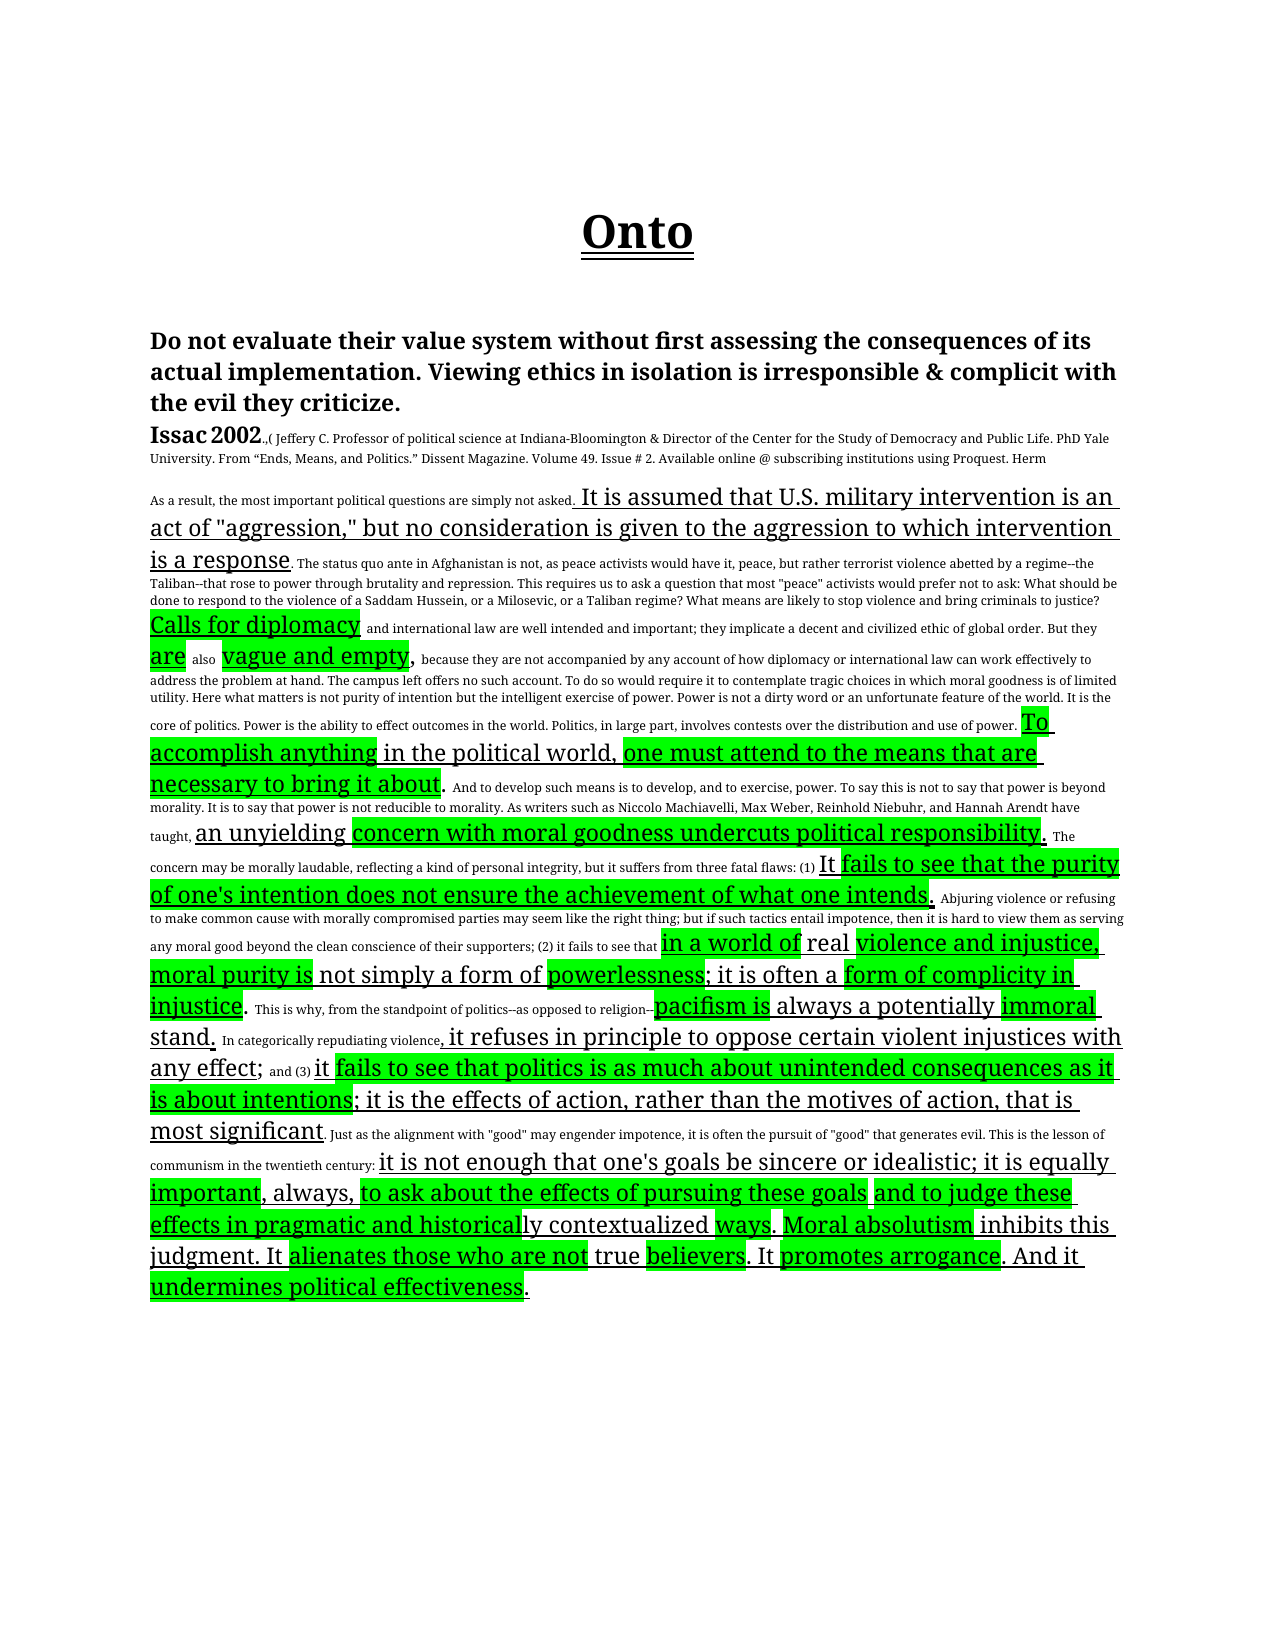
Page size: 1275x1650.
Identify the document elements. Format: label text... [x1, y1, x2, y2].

text As a result, the most important political questions are simply not asked. It is assumed that U.S. military intervention is an act of "aggression," but no consideration is given to the aggression to which intervention is a response. The status quo ante in Afghanistan is not, as peace activists would have it, peace, but rather terrorist violence abetted by a regime--the Taliban--that rose to power through brutality and repression. This requires us to ask a question that most "peace" activists would prefer not to ask: What should be done to respond to the violence of a Saddam Hussein, or a Milosevic, or a Taliban regime? What means are likely to stop violence and bring criminals to justice? Calls for diplomacy and international law are well intended and important; they implicate a decent and civilized ethic of global order. But they are also vague and empty, because they are not accompanied by any account of how diplomacy or international law can work effectively to address the problem at hand. The campus left offers no such account. To do so would require it to contemplate tragic choices in which moral goodness is of limited utility. Here what matters is not purity of intention but the intelligent exercise of power. Power is not a dirty word or an unfortunate feature of the world. It is the core of politics. Power is the ability to effect outcomes in the world. Politics, in large part, involves contests over the distribution and use of power. To accomplish anything in the political world, one must attend to the means that are necessary to bring it about. And to develop such means is to develop, and to exercise, power. To say this is not to say that power is beyond morality. It is to say that power is not reducible to morality. As writers such as Niccolo Machiavelli, Max Weber, Reinhold Niebuhr, and Hannah Arendt have taught, an unyielding concern with moral goodness undercuts political responsibility. The concern may be morally laudable, reflecting a kind of personal integrity, but it suffers from three fatal flaws: (1) It fails to see that the purity of one's intention does not ensure the achievement of what one intends. Abjuring violence or refusing to make common cause with morally compromised parties may seem like the right thing; but if such tactics entail impotence, then it is hard to view them as serving any moral good beyond the clean conscience of their supporters; (2) it fails to see that in a world of real violence and injustice, moral purity is not simply a form of powerlessness; it is often a form of complicity in injustice. This is why, from the standpoint of politics--as opposed to religion--pacifism is always a potentially immoral stand. In categorically repudiating violence, it refuses in principle to oppose certain violent injustices with any effect; and (3) it fails to see that politics is as much about unintended consequences as it is about intentions; it is the effects of action, rather than the motives of action, that is most significant. Just as the alignment with "good" may engender impotence, it is often the pursuit of "good" that generates evil. This is the lesson of communism in the twentieth century: it is not enough that one's goals be sincere or idealistic; it is equally important, always, to ask about the effects of pursuing these goals and to judge these effects in pragmatic and historically contextualized ways. Moral absolutism inhibits this judgment. It alienates those who are not true believers. It promotes arrogance. And it undermines political effectiveness. [150, 481, 1125, 1302]
text Do not evaluate their value system without first assessing the consequences of its actual implementation. Viewing ethics in isolation is irresponsible & complicit with the evil they criticize. [150, 325, 1125, 419]
text Issac 2002.,( Jeffery C. Professor of political science at Indiana-Bloomington & Director of the Center for the Study of Democracy and Public Life. PhD Yale University. From “Ends, Means, and Politics.” Dissent Magazine. Volume 49. Issue # 2. Available online @ subscribing institutions using Proquest. Herm [150, 419, 1125, 467]
subtitle Onto [150, 200, 1125, 262]
